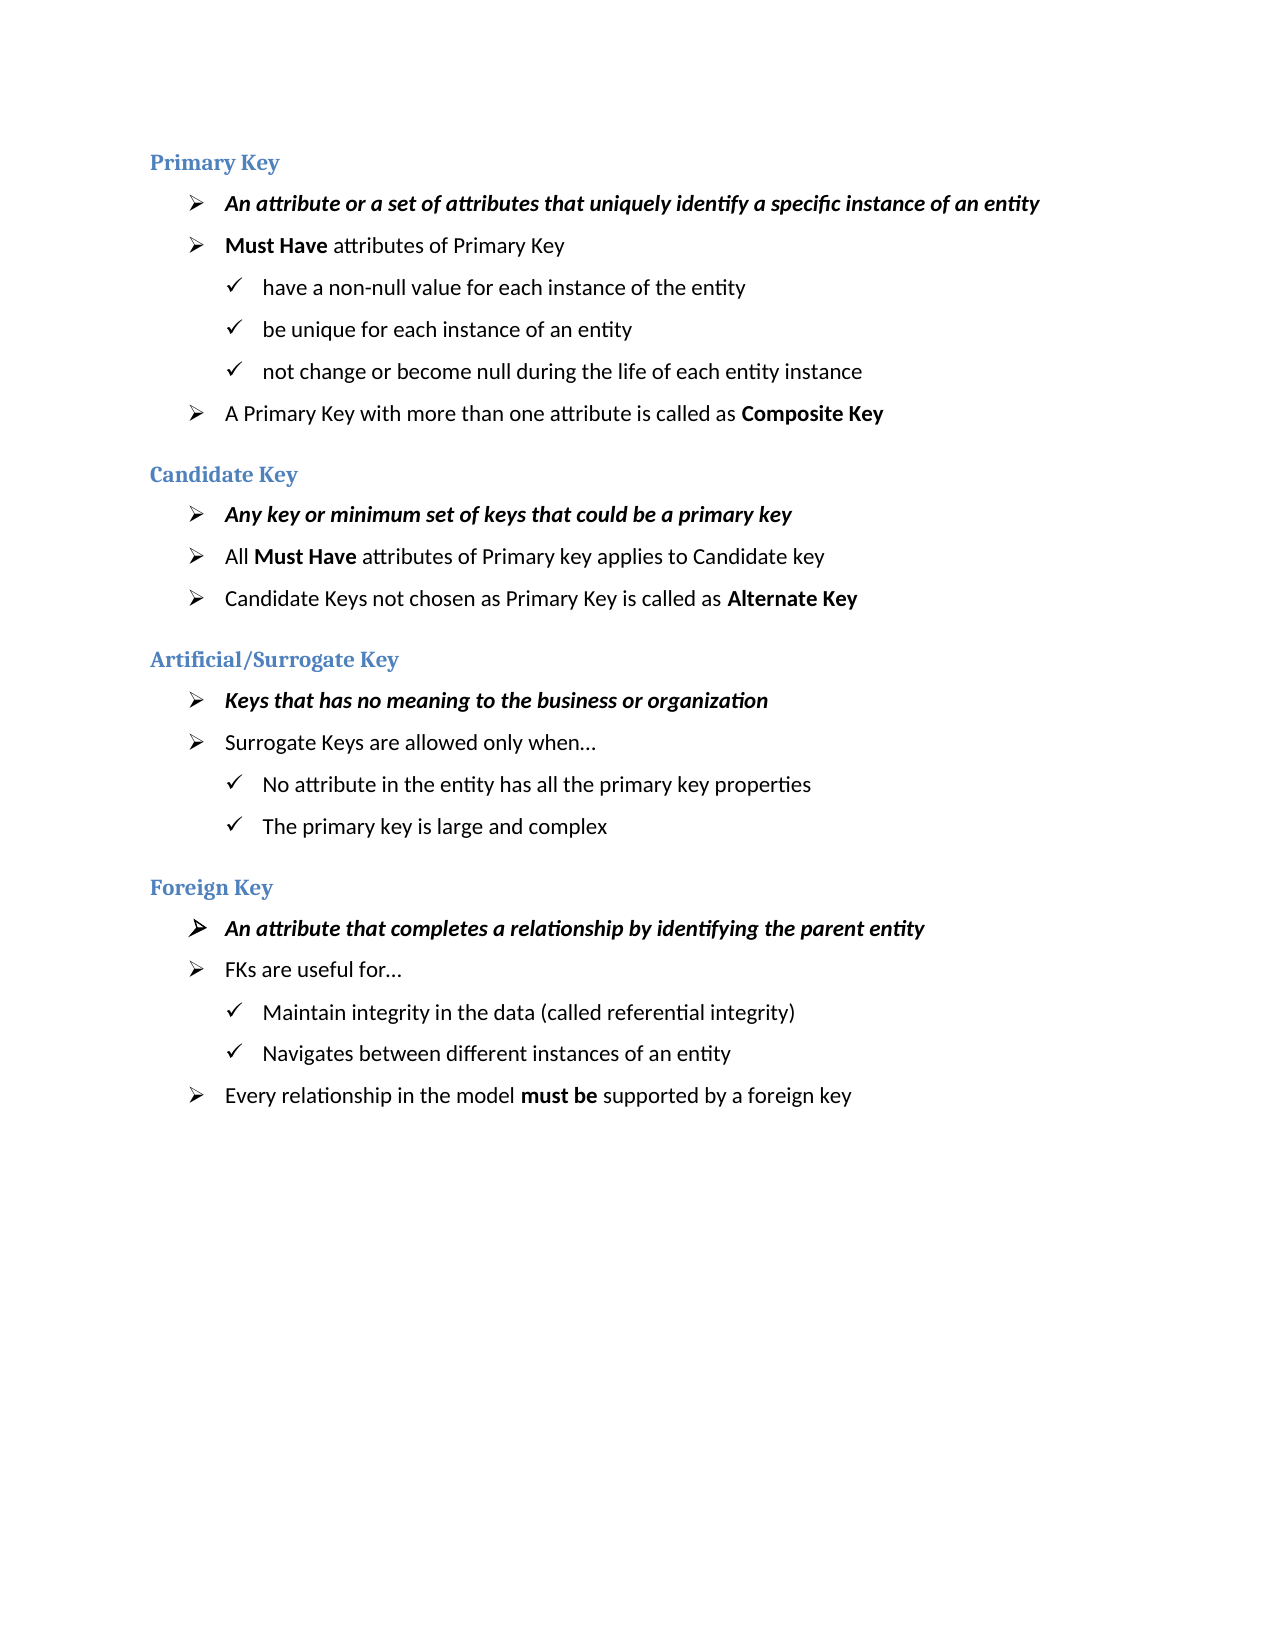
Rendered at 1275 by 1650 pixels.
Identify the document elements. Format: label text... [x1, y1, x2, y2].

list Surrogate Keys are allowed only when… [187, 728, 1125, 756]
subtitle Candidate Key [150, 462, 1125, 488]
subtitle Foreign Key [150, 875, 1125, 901]
subtitle Artificial/Surrogate Key [150, 647, 1125, 673]
list Must Have attributes of Primary Key [187, 231, 1125, 259]
list Navigates between different instances of an entity [225, 1039, 1125, 1068]
list Keys that has no meaning to the business or organization [187, 686, 1125, 714]
list A Primary Key with more than one attribute is called as Composite Key [187, 399, 1125, 427]
subtitle Primary Key [150, 150, 1125, 176]
list An attribute or a set of attributes that uniquely identify a specific instance of an entity [187, 189, 1125, 217]
list An attribute that completes a relationship by identifying the parent entity [187, 914, 1125, 942]
list Candidate Keys not chosen as Primary Key is called as Alternate Key [187, 584, 1125, 612]
list The primary key is large and complex [225, 812, 1125, 840]
list not change or become null during the life of each entity instance [225, 357, 1125, 385]
list have a non-null value for each instance of the entity [225, 273, 1125, 301]
list Every relationship in the model must be supported by a foreign key [187, 1082, 1125, 1109]
list Maintain integrity in the data (called referential integrity) [225, 998, 1125, 1026]
list FKs are useful for… [187, 956, 1125, 984]
list be unique for each instance of an entity [225, 315, 1125, 343]
list No attribute in the entity has all the primary key properties [225, 770, 1125, 798]
list Any key or minimum set of keys that could be a primary key [187, 500, 1125, 528]
list All Must Have attributes of Primary key applies to Candidate key [187, 542, 1125, 570]
